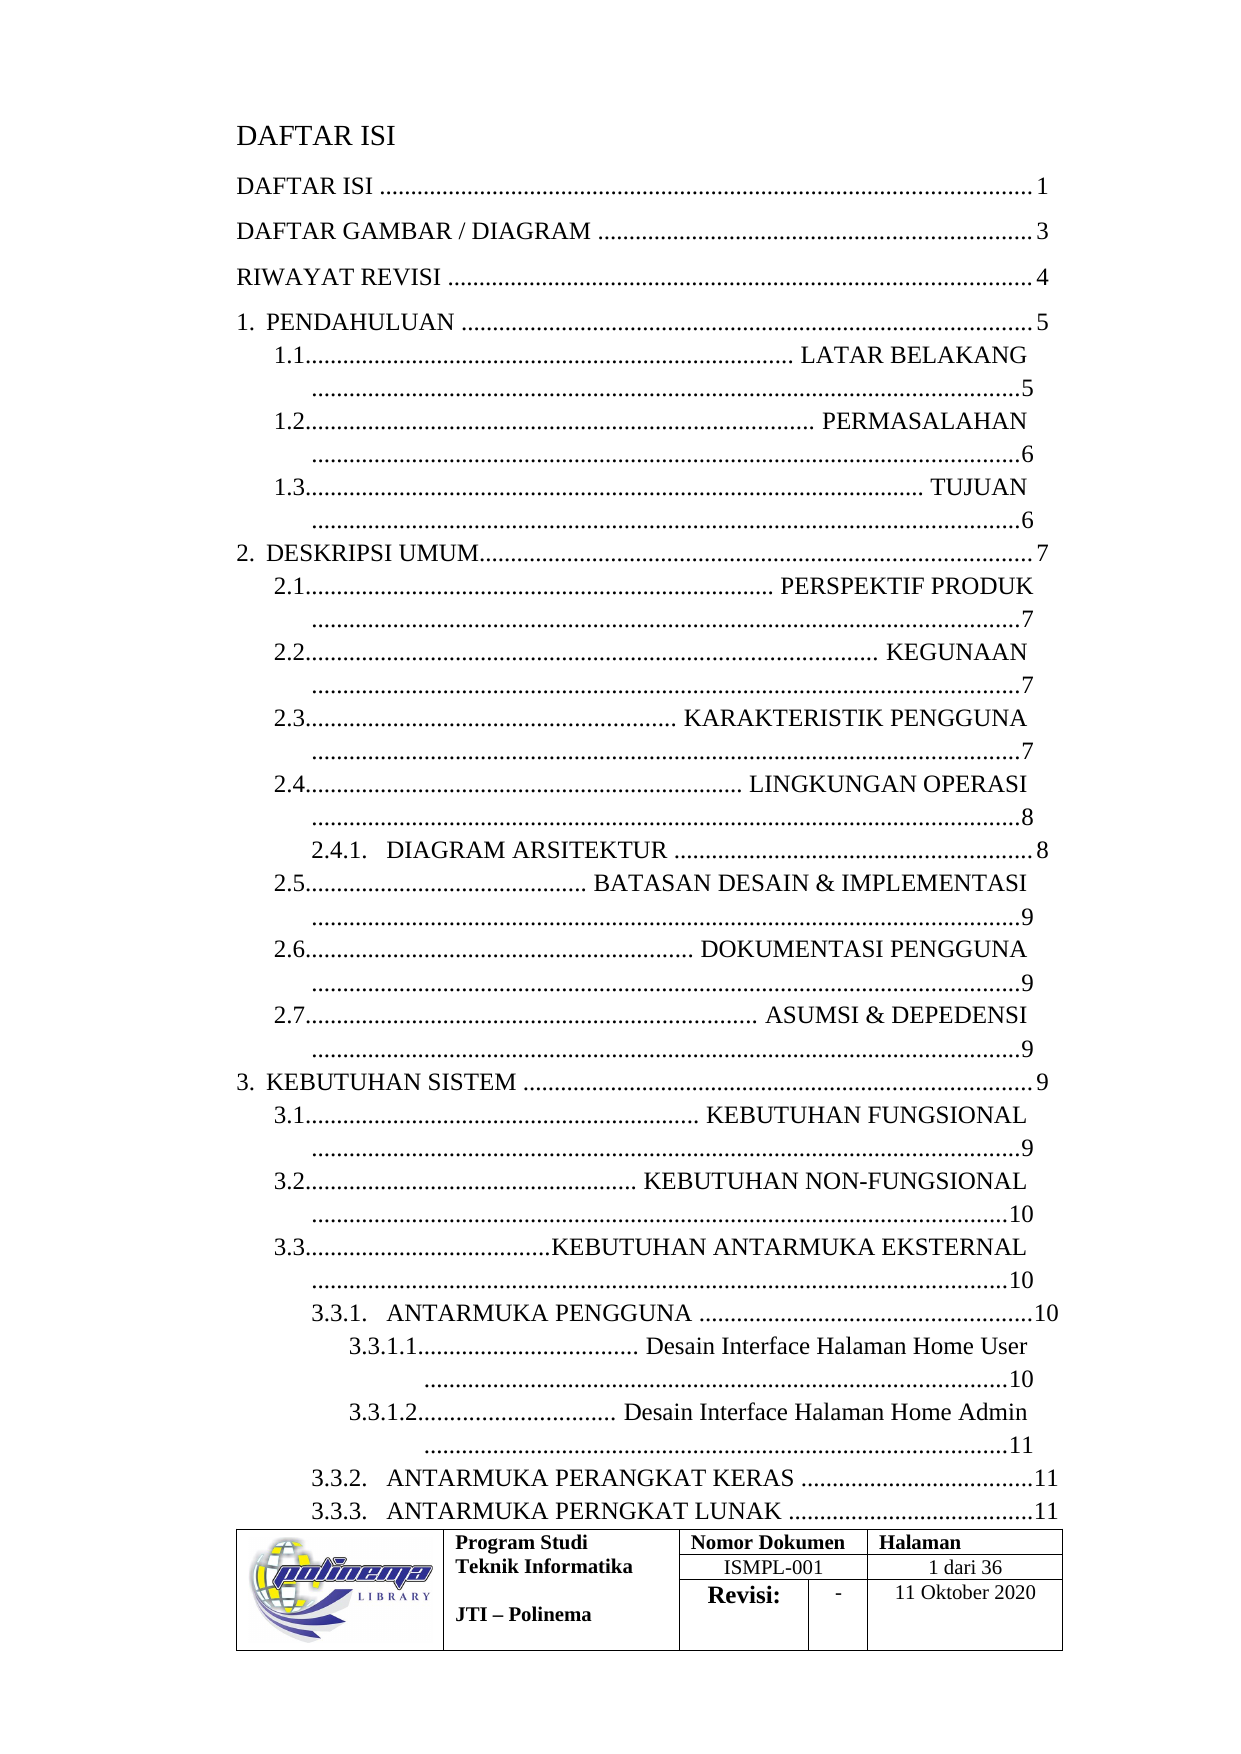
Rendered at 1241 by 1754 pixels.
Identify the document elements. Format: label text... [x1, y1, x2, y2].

list KEGUNAAN 7 [274, 637, 1068, 699]
list TUJUAN 6 [274, 472, 1068, 534]
list KEBUTUHAN FUNGSIONAL 9 [274, 1100, 1068, 1161]
list DIAGRAM ARSITEKTUR 8 [311, 836, 1068, 864]
list KEBUTUHAN ANTARMUKA EKSTERNAL 10 [274, 1232, 1068, 1293]
list LINGKUNGAN OPERASI 8 [274, 769, 1068, 831]
list Desain Interface Halaman Home Admin 11 [349, 1397, 1068, 1459]
list PERMASALAHAN 6 [274, 406, 1068, 468]
list Desain Interface Halaman Home User 10 [349, 1331, 1068, 1393]
text DAFTAR ISI 1 [236, 171, 1068, 200]
list KEBUTUHAN NON-FUNGSIONAL 10 [274, 1166, 1068, 1227]
list ANTARMUKA PERNGKAT LUNAK 11 [311, 1496, 1068, 1525]
list PERSPEKTIF PRODUK 7 [274, 571, 1068, 633]
list LATAR BELAKANG 5 [274, 340, 1068, 402]
picture [248, 1537, 433, 1643]
list ANTARMUKA PENGGUNA 10 [311, 1298, 1068, 1327]
list DOKUMENTASI PENGGUNA 9 [274, 934, 1068, 996]
text DAFTAR ISI [236, 118, 1078, 152]
list PENDAHULUAN 5 [236, 307, 1068, 336]
list DESKRIPSI UMUM 7 [236, 538, 1068, 567]
list KARAKTERISTIK PENGGUNA 7 [274, 703, 1068, 765]
text RIWAYAT REVISI 4 [236, 262, 1068, 291]
list KEBUTUHAN SISTEM 9 [236, 1067, 1068, 1095]
list ANTARMUKA PERANGKAT KERAS 11 [311, 1463, 1068, 1492]
list ASUMSI & DEPEDENSI 9 [274, 1001, 1068, 1062]
text DAFTAR GAMBAR / DIAGRAM 3 [236, 216, 1068, 245]
list BATASAN DESAIN & IMPLEMENTASI 9 [274, 868, 1068, 930]
